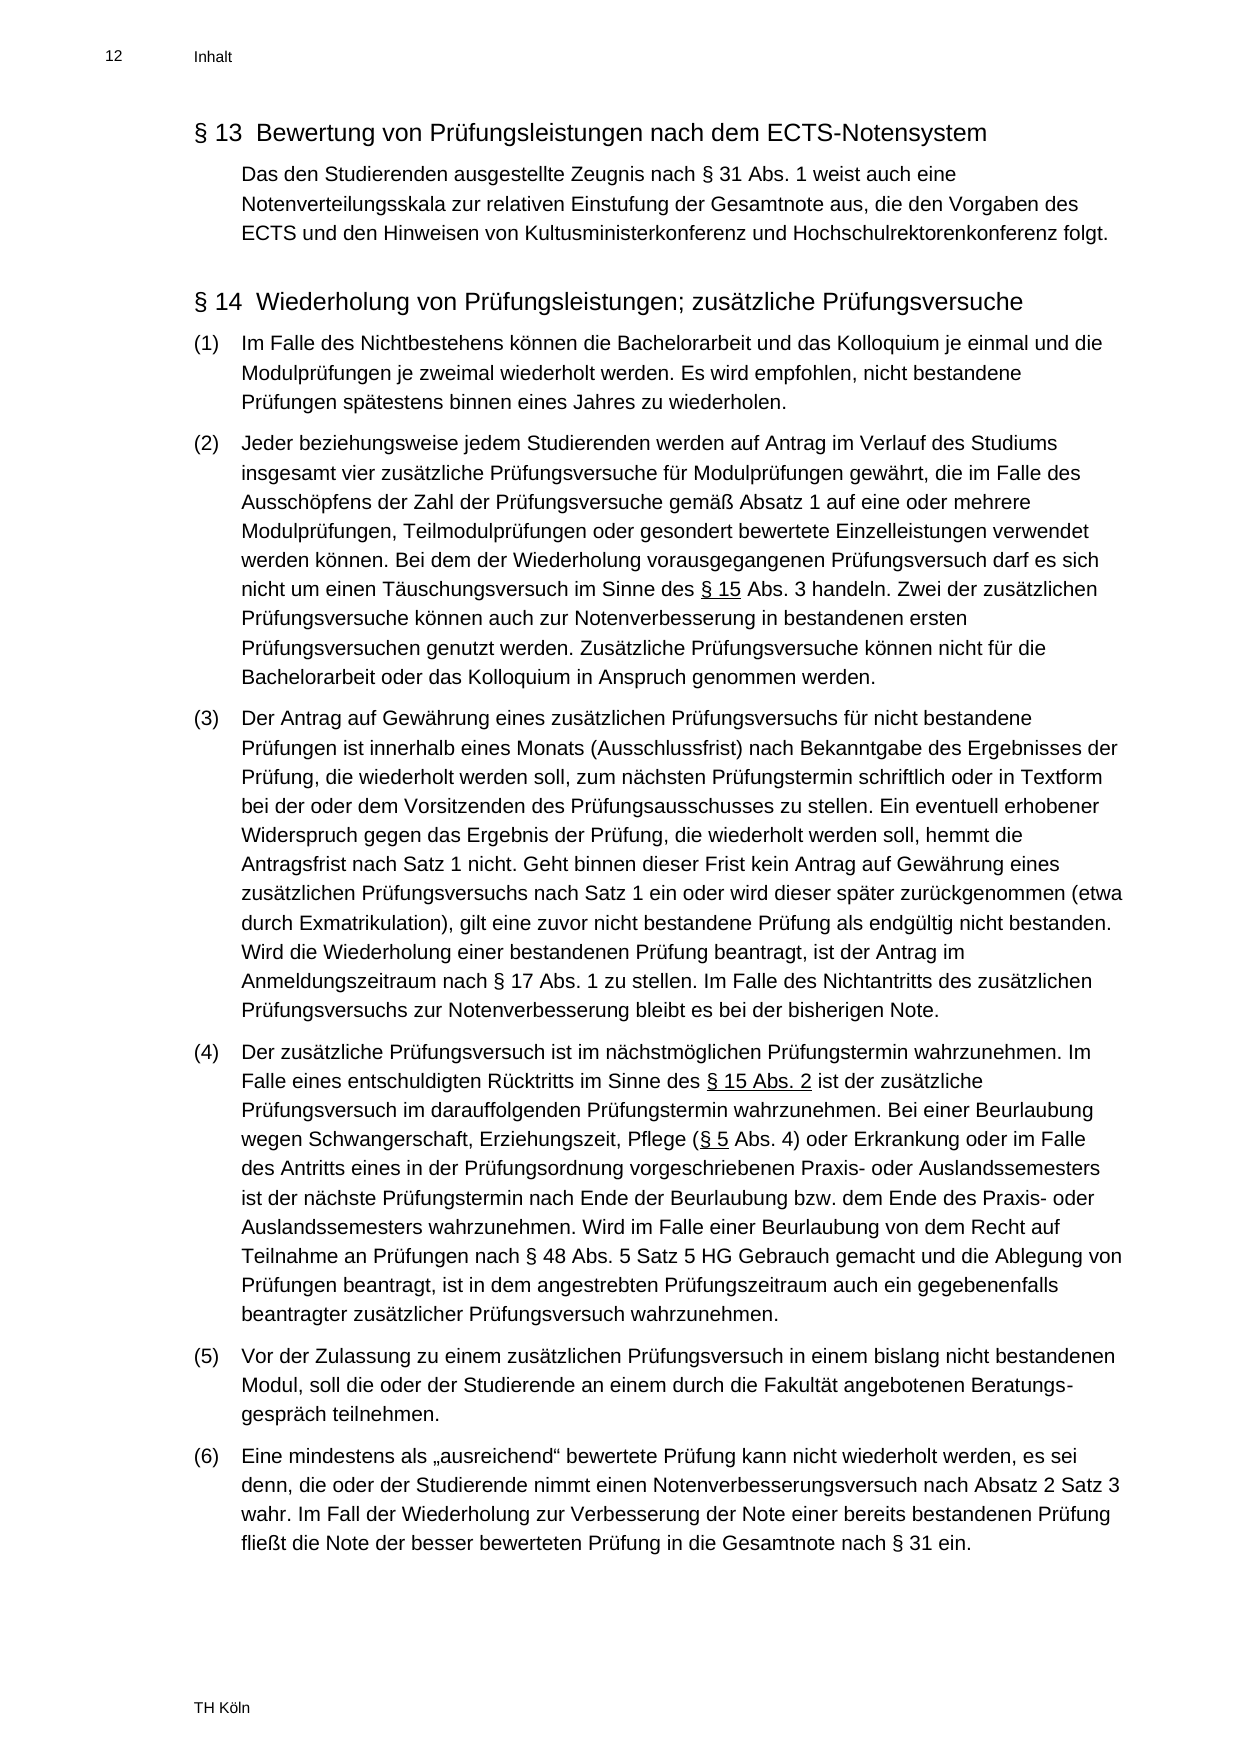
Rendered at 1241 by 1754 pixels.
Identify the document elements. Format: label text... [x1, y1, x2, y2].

text Jeder beziehungsweise jedem Studierenden werden auf Antrag im Verlauf des Studiums insgesamt vier zusätzliche Prüfungsversuche für Modulprüfungen gewährt, die im Falle des Ausschöpfens der Zahl der Prüfungsversuche gemäß Absatz 1 auf eine oder mehrere Modulprüfungen, Teilmodulprüfungen oder gesondert bewertete Einzelleistungen verwendet werden können. Bei dem der Wiederholung vorausgegangenen Prüfungsversuch darf es sich nicht um einen Täuschungsversuch im Sinne des § 15 Abs. 3 handeln. Zwei der zusätzlichen Prüfungsversuche können auch zur Notenverbesserung in bestandenen ersten Prüfungsversuchen genutzt werden. Zusätzliche Prüfungsversuche können nicht für die Bachelorarbeit oder das Kolloquium in Anspruch genommen werden. [194, 431, 1124, 688]
text Der Antrag auf Gewährung eines zusätzlichen Prüfungsversuchs für nicht bestandene Prüfungen ist innerhalb eines Monats (Ausschlussfrist) nach Bekanntgabe des Ergebnisses der Prüfung, die wiederholt werden soll, zum nächsten Prüfungstermin schriftlich oder in Textform bei der oder dem Vorsitzenden des Prüfungsausschusses zu stellen. Ein eventuell erhobener Widerspruch gegen das Ergebnis der Prüfung, die wiederholt werden soll, hemmt die Antragsfrist nach Satz 1 nicht. Geht binnen dieser Frist kein Antrag auf Gewährung eines zusätzlichen Prüfungsversuchs nach Satz 1 ein oder wird dieser später zurückgenommen (etwa durch Exmatrikulation), gilt eine zuvor nicht bestandene Prüfung als endgültig nicht bestanden. Wird die Wiederholung einer bestandenen Prüfung beantragt, ist der Antrag im Anmeldungszeitraum nach § 17 Abs. 1 zu stellen. Im Falle des Nichtantritts des zusätzlichen Prüfungsversuchs zur Notenverbesserung bleibt es bei der bisherigen Note. [194, 706, 1124, 1022]
text Der zusätzliche Prüfungsversuch ist im nächstmöglichen Prüfungstermin wahrzunehmen. Im Falle eines entschuldigten Rücktritts im Sinne des § 15 Abs. 2 ist der zusätzliche Prüfungsversuch im darauffolgenden Prüfungstermin wahrzunehmen. Bei einer Beurlaubung wegen Schwangerschaft, Erziehungszeit, Pflege (§ 5 Abs. 4) oder Erkrankung oder im Falle des Antritts eines in der Prüfungsordnung vorgeschriebenen Praxis- oder Auslandssemesters ist der nächste Prüfungstermin nach Ende der Beurlaubung bzw. dem Ende des Praxis- oder Auslandssemesters wahrzunehmen. Wird im Falle einer Beurlaubung von dem Recht auf Teilnahme an Prüfungen nach § 48 Abs. 5 Satz 5 HG Gebrauch gemacht und die Ablegung von Prüfungen beantragt, ist in dem angestrebten Prüfungszeitraum auch ein gegebenenfalls beantragter zusätzlicher Prüfungsversuch wahrzunehmen. [194, 1039, 1124, 1326]
subtitle Wiederholung von Prüfungsleistungen; zusätzliche Prüfungsversuche [194, 287, 1124, 316]
text Im Falle des Nichtbestehens können die Bachelorarbeit und das Kolloquium je einmal und die Modulprüfungen je zweimal wiederholt werden. Es wird empfohlen, nicht bestandene Prüfungen spätestens binnen eines Jahres zu wiederholen. [194, 331, 1124, 413]
text Vor der Zulassung zu einem zusätzlichen Prüfungsversuch in einem bislang nicht bestandenen Modul, soll die oder der Studierende an einem durch die Fakultät angebotenen Beratungsgespräch teilnehmen. [194, 1344, 1124, 1426]
subtitle Bewertung von Prüfungsleistungen nach dem ECTS-Notensystem [194, 118, 1124, 147]
text Eine mindestens als „ausreichend“ bewertete Prüfung kann nicht wiederholt werden, es sei denn, die oder der Studierende nimmt einen Notenverbesserungsversuch nach Absatz 2 Satz 3 wahr. Im Fall der Wiederholung zur Verbesserung der Note einer bereits bestandenen Prüfung fließt die Note der besser bewerteten Prüfung in die Gesamtnote nach § 31 ein. [194, 1444, 1124, 1555]
text Das den Studierenden ausgestellte Zeugnis nach § 31 Abs. 1 weist auch eine Notenverteilungsskala zur relativen Einstufung der Gesamtnote aus, die den Vorgaben des ECTS und den Hinweisen von Kultusministerkonferenz und Hochschulrektorenkonferenz folgt. [241, 162, 1124, 244]
